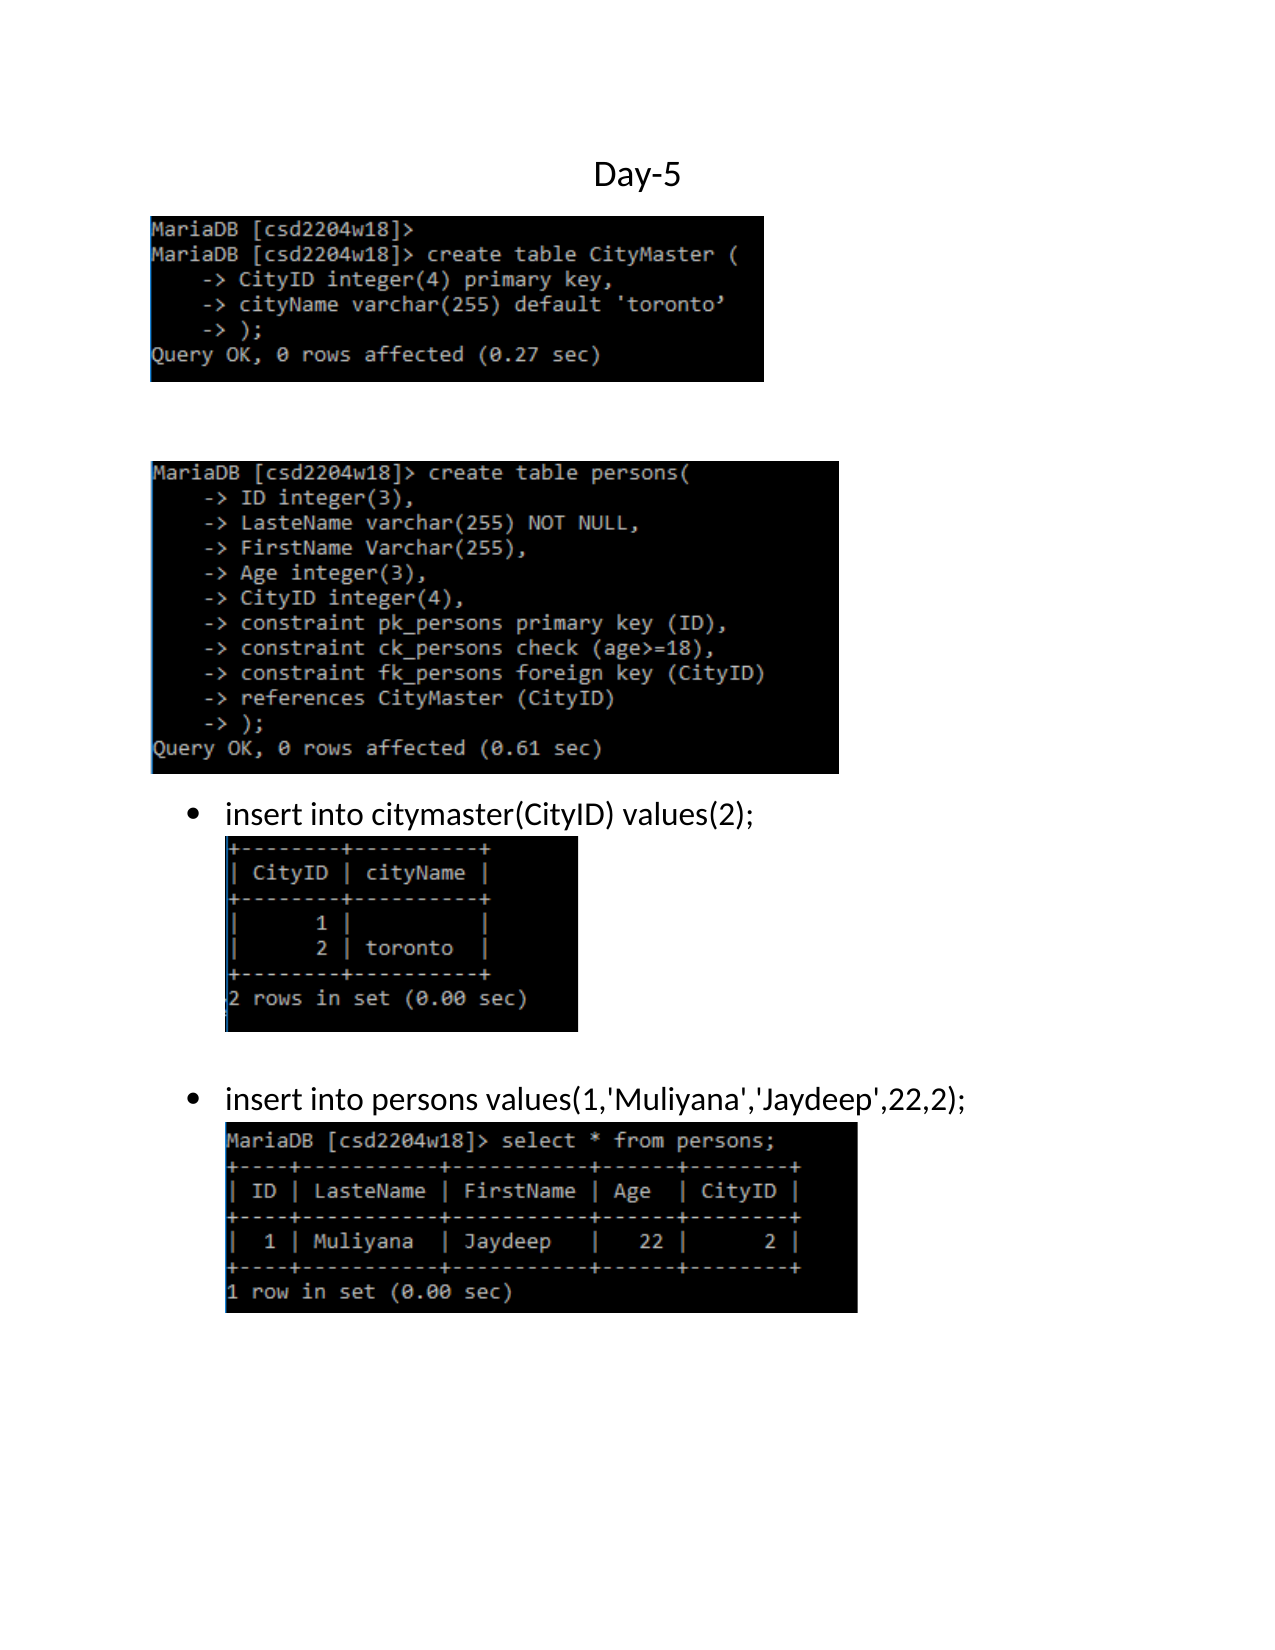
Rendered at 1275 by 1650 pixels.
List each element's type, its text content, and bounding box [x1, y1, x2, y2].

text Day-5 [150, 150, 1125, 196]
picture [150, 216, 764, 382]
list insert into persons values(1,'Muliyana','Jaydeep',22,2); [187, 1078, 1125, 1119]
list insert into citymaster(CityID) values(2); [187, 793, 1125, 833]
picture [150, 461, 839, 774]
picture [225, 1122, 858, 1313]
picture [225, 836, 579, 1032]
